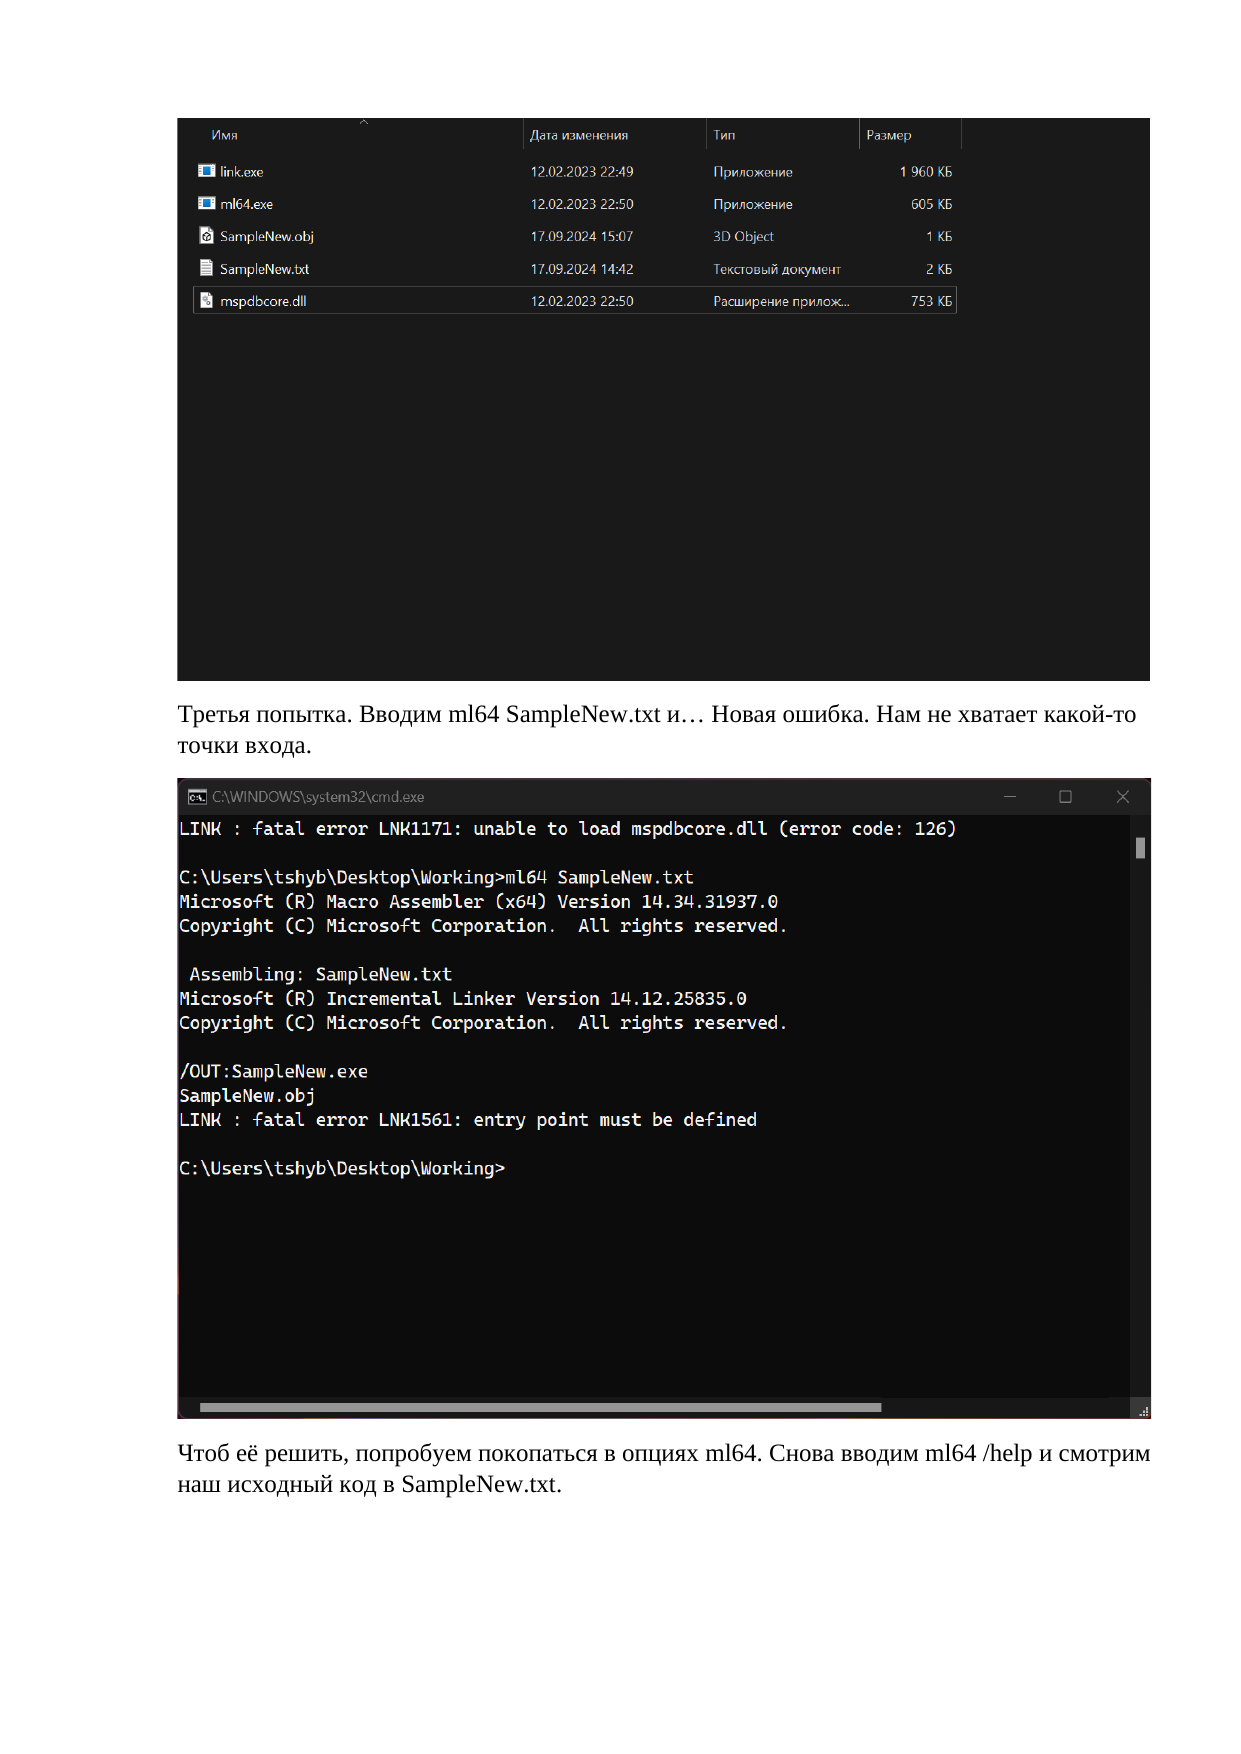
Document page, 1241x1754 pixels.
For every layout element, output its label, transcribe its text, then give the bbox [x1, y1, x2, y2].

picture [177, 778, 1152, 1419]
text Третья попытка. Вводим ml64 SampleNew.txt и… Новая ошибка. Нам не хватает какой-то точки входа. [177, 699, 1152, 759]
picture [177, 118, 1150, 681]
text Чтоб её решить, попробуем покопаться в опциях ml64. Снова вводим ml64 /help и смотрим наш исходный код в SampleNew.txt. [177, 1438, 1152, 1497]
